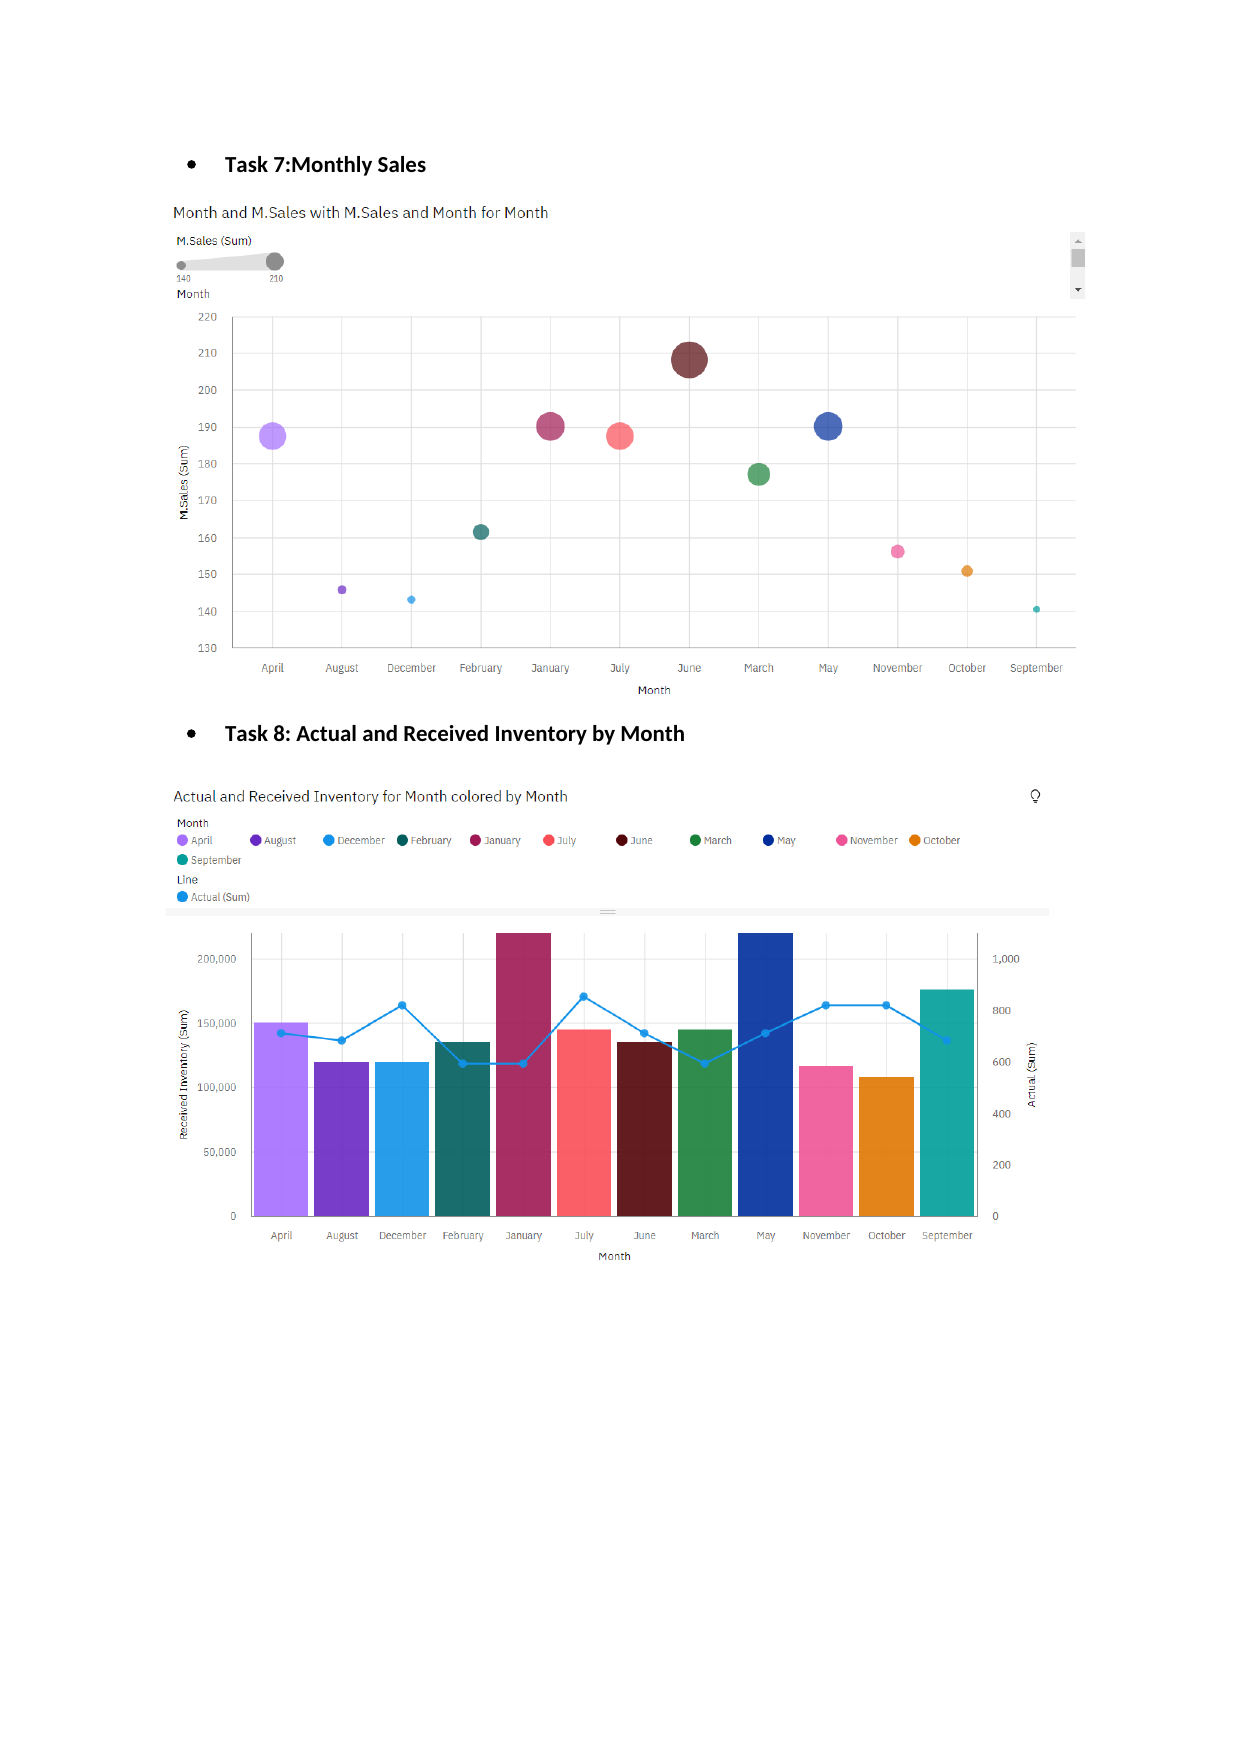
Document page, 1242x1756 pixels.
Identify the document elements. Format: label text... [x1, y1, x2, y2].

picture [165, 789, 1050, 1260]
list Task 7:Monthly Sales [187, 150, 1110, 178]
picture [173, 206, 1086, 694]
